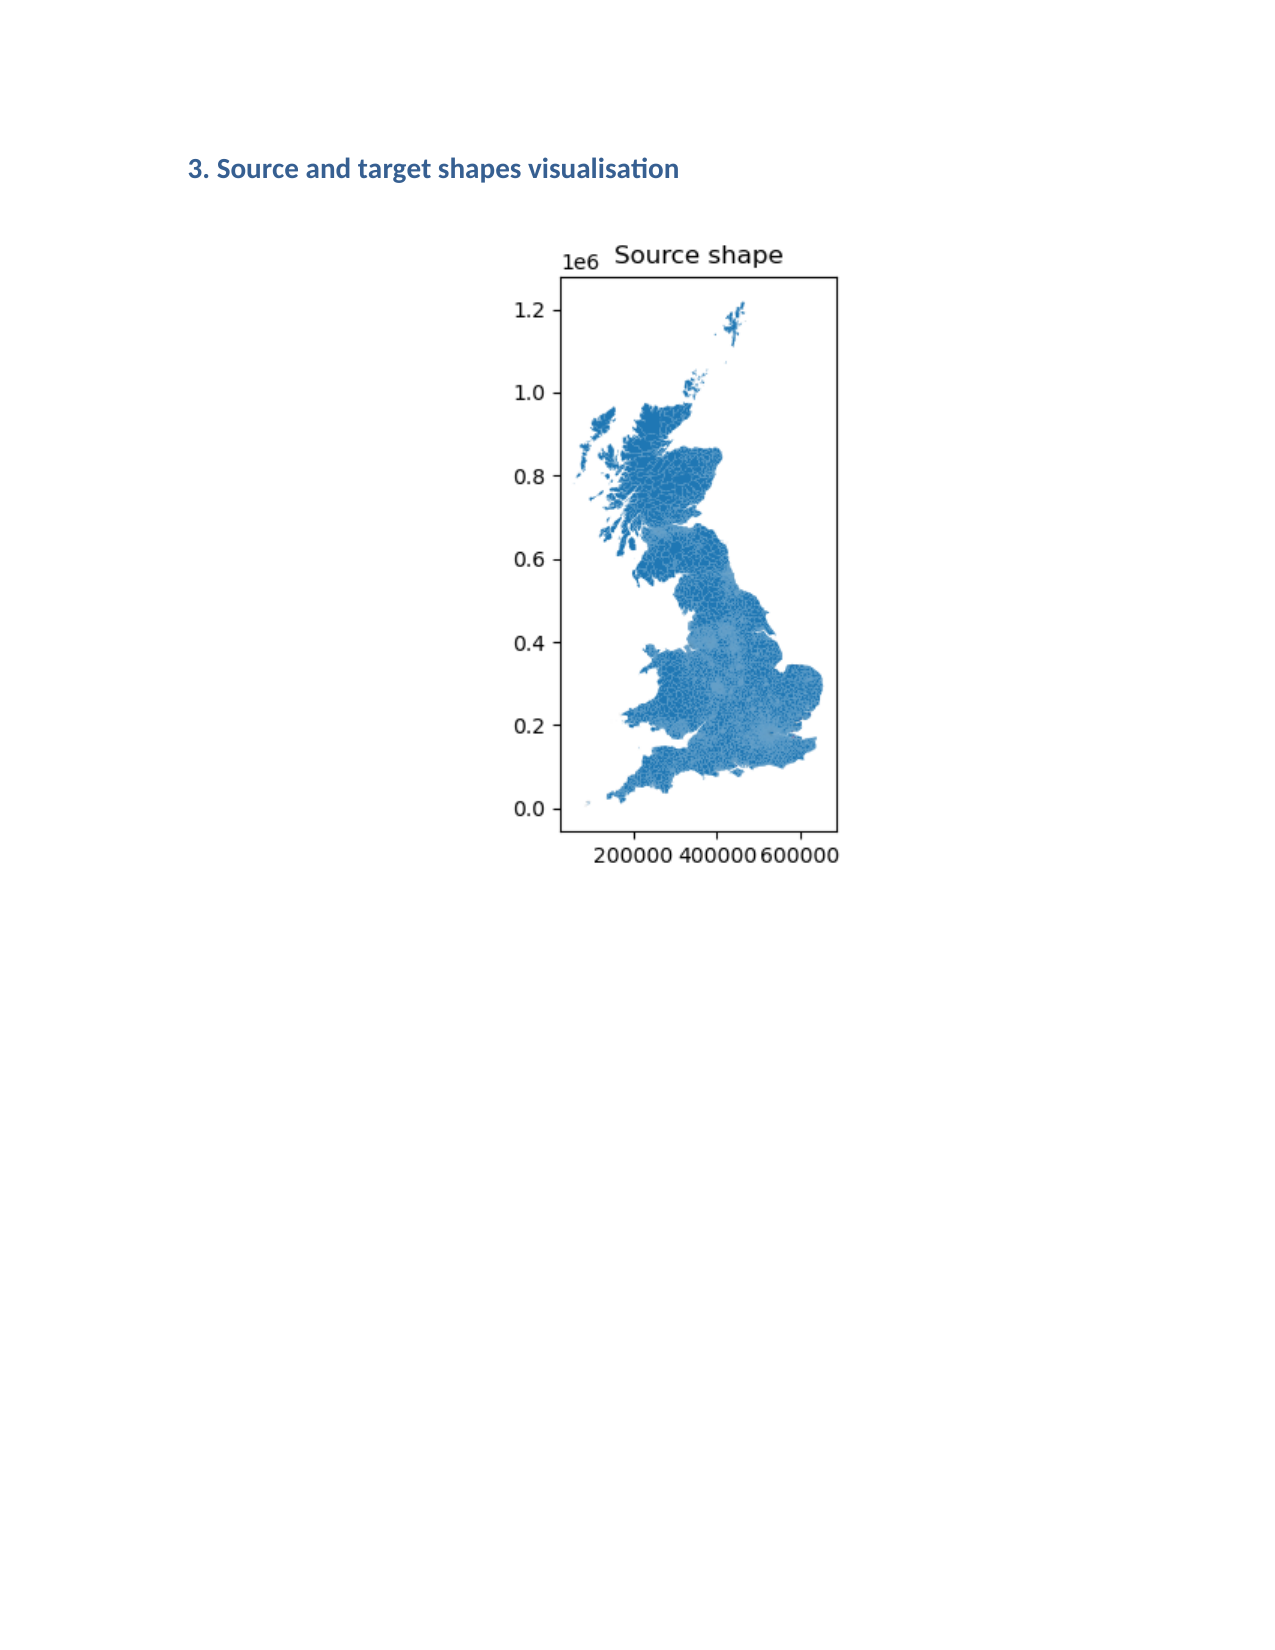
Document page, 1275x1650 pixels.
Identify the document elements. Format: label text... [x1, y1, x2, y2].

picture [206, 191, 1167, 911]
subtitle 3. Source and target shapes visualisation [187, 150, 1087, 186]
